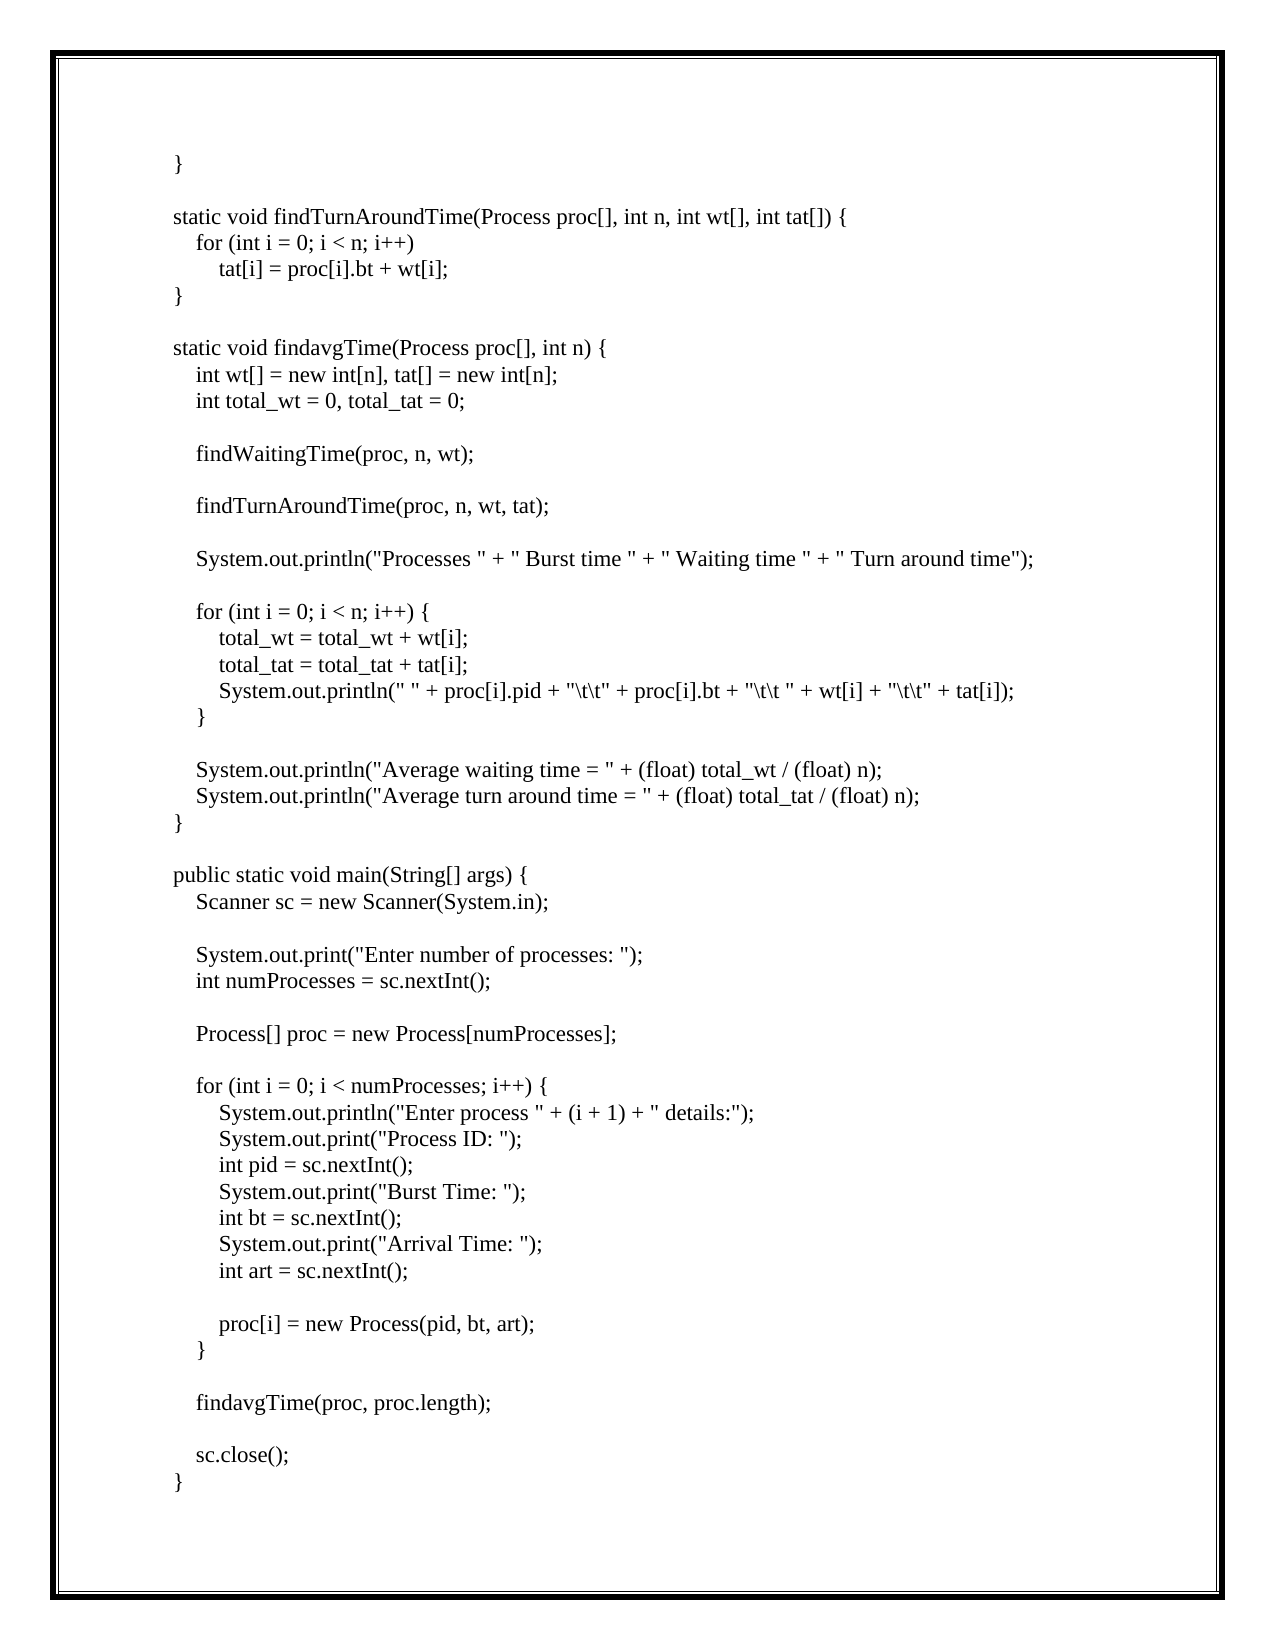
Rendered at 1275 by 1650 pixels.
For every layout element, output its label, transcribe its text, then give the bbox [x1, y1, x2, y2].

text System.out.println("Processes " + " Burst time " + " Waiting time " + " Turn around time"); [150, 545, 1125, 572]
text for (int i = 0; i < n; i++) { [150, 598, 1125, 624]
text System.out.print("Burst Time: "); [150, 1178, 1125, 1204]
text Process[] proc = new Process[numProcesses]; [150, 1020, 1125, 1046]
text total_wt = total_wt + wt[i]; [150, 624, 1125, 651]
text } [150, 809, 1125, 835]
text public static void main(String[] args) { [150, 862, 1125, 888]
text } [150, 1468, 1125, 1494]
text proc[i] = new Process(pid, bt, art); [150, 1309, 1125, 1336]
text total_tat = total_tat + tat[i]; [150, 651, 1125, 677]
text static void findavgTime(Process proc[], int n) { [150, 334, 1125, 361]
text int bt = sc.nextInt(); [150, 1204, 1125, 1231]
text System.out.println("Average waiting time = " + (float) total_wt / (float) n); [150, 756, 1125, 782]
text int wt[] = new int[n], tat[] = new int[n]; [150, 361, 1125, 387]
text int numProcesses = sc.nextInt(); [150, 967, 1125, 993]
text System.out.print("Process ID: "); [150, 1125, 1125, 1151]
text int pid = sc.nextInt(); [150, 1151, 1125, 1178]
text } [150, 1336, 1125, 1362]
text } [150, 150, 1125, 176]
text findavgTime(proc, proc.length); [150, 1389, 1125, 1415]
text findTurnAroundTime(proc, n, wt, tat); [150, 493, 1125, 519]
text findWaitingTime(proc, n, wt); [150, 440, 1125, 466]
text System.out.print("Enter number of processes: "); [150, 941, 1125, 967]
text System.out.println("Average turn around time = " + (float) total_tat / (float) n); [150, 782, 1125, 809]
text System.out.print("Arrival Time: "); [150, 1231, 1125, 1257]
text for (int i = 0; i < numProcesses; i++) { [150, 1072, 1125, 1099]
text System.out.println(" " + proc[i].pid + "\t\t" + proc[i].bt + "\t\t " + wt[i] + "\t\t" + tat[i]); [150, 677, 1125, 703]
text int art = sc.nextInt(); [150, 1257, 1125, 1283]
text for (int i = 0; i < n; i++) [150, 229, 1125, 255]
text } [150, 703, 1125, 730]
text Scanner sc = new Scanner(System.in); [150, 888, 1125, 914]
text static void findTurnAroundTime(Process proc[], int n, int wt[], int tat[]) { [150, 203, 1125, 229]
text } [150, 282, 1125, 308]
text int total_wt = 0, total_tat = 0; [150, 387, 1125, 413]
text tat[i] = proc[i].bt + wt[i]; [150, 255, 1125, 282]
text System.out.println("Enter process " + (i + 1) + " details:"); [150, 1099, 1125, 1125]
text sc.close(); [150, 1441, 1125, 1468]
